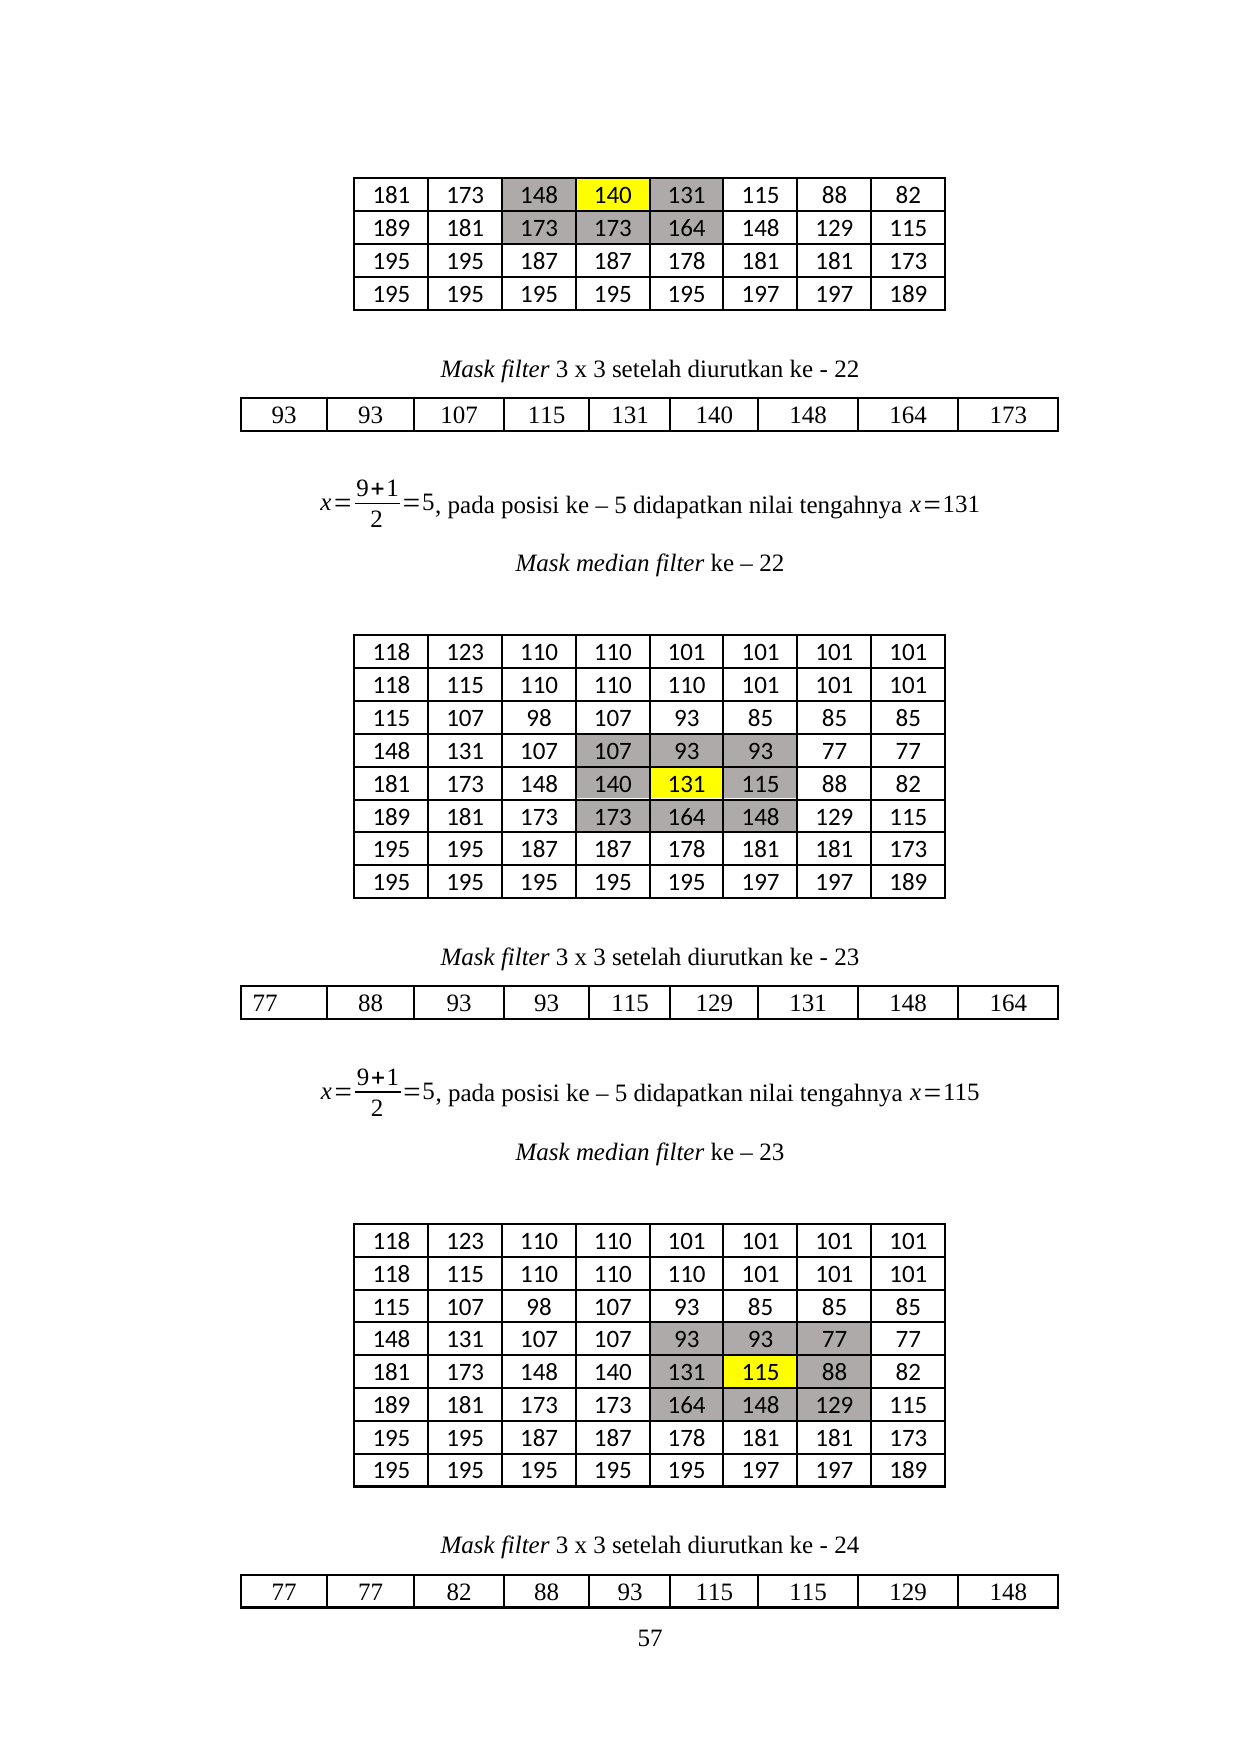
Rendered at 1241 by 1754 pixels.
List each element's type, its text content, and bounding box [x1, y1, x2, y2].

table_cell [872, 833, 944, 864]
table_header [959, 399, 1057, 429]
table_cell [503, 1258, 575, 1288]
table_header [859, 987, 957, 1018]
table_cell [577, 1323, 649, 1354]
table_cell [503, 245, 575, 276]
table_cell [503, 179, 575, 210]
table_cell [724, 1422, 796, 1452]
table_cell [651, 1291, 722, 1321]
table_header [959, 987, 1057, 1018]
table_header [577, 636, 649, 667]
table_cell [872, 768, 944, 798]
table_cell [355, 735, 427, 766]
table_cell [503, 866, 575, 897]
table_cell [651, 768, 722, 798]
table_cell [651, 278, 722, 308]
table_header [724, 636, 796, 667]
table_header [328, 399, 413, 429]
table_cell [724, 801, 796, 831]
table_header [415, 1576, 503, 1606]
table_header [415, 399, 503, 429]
text Mask median filter ke – 22 [177, 548, 1122, 577]
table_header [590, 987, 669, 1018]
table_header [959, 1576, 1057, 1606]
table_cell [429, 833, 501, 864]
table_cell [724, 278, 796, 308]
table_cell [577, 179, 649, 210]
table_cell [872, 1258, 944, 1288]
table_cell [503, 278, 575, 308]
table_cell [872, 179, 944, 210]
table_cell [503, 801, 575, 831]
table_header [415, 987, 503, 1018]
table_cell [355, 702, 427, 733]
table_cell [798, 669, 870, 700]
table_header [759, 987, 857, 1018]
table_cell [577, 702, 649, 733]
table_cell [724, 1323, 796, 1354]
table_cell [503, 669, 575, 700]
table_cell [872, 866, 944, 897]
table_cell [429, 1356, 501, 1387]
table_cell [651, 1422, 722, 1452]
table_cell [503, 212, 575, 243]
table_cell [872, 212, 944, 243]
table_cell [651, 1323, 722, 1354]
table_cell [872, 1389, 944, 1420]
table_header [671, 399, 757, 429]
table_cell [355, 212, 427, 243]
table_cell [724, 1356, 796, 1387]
text Mask filter 3 x 3 setelah diurutkan ke - 22 [177, 354, 1122, 382]
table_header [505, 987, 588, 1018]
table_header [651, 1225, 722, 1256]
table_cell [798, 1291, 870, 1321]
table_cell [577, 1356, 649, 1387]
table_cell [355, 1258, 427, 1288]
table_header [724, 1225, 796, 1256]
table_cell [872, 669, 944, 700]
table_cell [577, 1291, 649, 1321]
text , pada posisi ke – 5 didapatkan nilai tengahnya [177, 1063, 1122, 1122]
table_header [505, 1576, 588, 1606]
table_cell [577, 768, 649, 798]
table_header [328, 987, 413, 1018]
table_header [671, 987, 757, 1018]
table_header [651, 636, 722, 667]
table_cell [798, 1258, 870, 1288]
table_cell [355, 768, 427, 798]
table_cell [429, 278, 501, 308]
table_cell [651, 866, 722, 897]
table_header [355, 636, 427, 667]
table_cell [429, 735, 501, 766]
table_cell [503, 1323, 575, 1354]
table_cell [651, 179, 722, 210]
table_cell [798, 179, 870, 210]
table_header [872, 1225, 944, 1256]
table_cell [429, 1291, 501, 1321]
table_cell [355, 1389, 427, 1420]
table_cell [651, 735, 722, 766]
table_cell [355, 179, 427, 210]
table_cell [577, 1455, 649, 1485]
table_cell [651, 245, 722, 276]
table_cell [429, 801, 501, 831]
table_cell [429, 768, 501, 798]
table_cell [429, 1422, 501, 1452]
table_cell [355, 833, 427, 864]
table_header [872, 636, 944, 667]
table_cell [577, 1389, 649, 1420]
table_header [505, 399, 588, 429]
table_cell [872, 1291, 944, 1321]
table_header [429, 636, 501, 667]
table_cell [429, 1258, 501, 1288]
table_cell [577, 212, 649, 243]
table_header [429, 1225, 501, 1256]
text Mask filter 3 x 3 setelah diurutkan ke - 23 [177, 942, 1122, 971]
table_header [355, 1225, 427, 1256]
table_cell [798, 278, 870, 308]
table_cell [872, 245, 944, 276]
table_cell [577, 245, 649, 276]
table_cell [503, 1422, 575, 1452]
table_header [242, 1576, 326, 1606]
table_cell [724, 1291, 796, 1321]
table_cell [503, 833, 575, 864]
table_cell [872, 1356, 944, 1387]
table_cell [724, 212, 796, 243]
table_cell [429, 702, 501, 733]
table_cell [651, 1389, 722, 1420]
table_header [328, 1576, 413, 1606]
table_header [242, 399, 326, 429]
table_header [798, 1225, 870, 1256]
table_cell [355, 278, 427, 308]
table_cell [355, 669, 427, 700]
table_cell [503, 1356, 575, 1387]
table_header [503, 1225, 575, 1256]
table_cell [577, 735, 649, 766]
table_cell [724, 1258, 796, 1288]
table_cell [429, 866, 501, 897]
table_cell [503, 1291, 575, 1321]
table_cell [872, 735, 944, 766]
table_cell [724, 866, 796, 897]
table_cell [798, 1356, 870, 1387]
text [177, 475, 1122, 534]
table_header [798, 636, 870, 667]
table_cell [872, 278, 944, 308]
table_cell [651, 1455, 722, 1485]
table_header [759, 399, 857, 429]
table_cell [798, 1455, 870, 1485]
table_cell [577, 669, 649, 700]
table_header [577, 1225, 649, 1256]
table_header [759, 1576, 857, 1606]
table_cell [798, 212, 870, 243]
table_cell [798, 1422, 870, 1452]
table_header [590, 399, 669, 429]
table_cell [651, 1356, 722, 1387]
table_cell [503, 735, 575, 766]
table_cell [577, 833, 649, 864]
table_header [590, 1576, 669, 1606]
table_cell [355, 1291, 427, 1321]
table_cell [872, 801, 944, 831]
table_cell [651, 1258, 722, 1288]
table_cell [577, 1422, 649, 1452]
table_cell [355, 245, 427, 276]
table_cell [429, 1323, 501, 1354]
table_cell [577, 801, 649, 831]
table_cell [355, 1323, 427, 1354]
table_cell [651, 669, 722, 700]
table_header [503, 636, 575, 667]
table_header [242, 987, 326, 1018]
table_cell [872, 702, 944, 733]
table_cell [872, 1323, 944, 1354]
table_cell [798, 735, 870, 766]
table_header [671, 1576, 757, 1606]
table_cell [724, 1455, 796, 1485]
text Mask filter 3 x 3 setelah diurutkan ke - 24 [177, 1531, 1122, 1559]
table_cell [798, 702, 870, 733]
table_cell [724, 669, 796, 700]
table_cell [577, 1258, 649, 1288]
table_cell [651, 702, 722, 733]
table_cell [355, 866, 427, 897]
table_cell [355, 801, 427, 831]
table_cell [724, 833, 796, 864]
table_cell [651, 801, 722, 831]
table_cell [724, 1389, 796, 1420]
text Mask median filter ke – 23 [177, 1137, 1122, 1165]
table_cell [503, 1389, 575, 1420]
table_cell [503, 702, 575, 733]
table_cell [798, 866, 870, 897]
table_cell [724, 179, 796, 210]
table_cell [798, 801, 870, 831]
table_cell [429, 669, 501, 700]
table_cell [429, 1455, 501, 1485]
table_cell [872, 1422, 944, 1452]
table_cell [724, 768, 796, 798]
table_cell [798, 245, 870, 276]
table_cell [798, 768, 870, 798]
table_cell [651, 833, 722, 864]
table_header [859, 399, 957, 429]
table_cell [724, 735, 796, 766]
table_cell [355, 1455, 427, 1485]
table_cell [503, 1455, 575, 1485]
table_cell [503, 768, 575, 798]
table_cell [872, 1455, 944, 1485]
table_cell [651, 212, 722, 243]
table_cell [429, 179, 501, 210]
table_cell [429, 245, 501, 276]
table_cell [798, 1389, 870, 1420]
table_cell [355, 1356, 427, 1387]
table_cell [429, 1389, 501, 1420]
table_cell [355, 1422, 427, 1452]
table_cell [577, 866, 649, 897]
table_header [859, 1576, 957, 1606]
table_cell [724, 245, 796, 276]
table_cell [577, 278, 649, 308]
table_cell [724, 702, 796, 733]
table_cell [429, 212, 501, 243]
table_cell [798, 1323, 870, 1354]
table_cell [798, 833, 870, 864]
